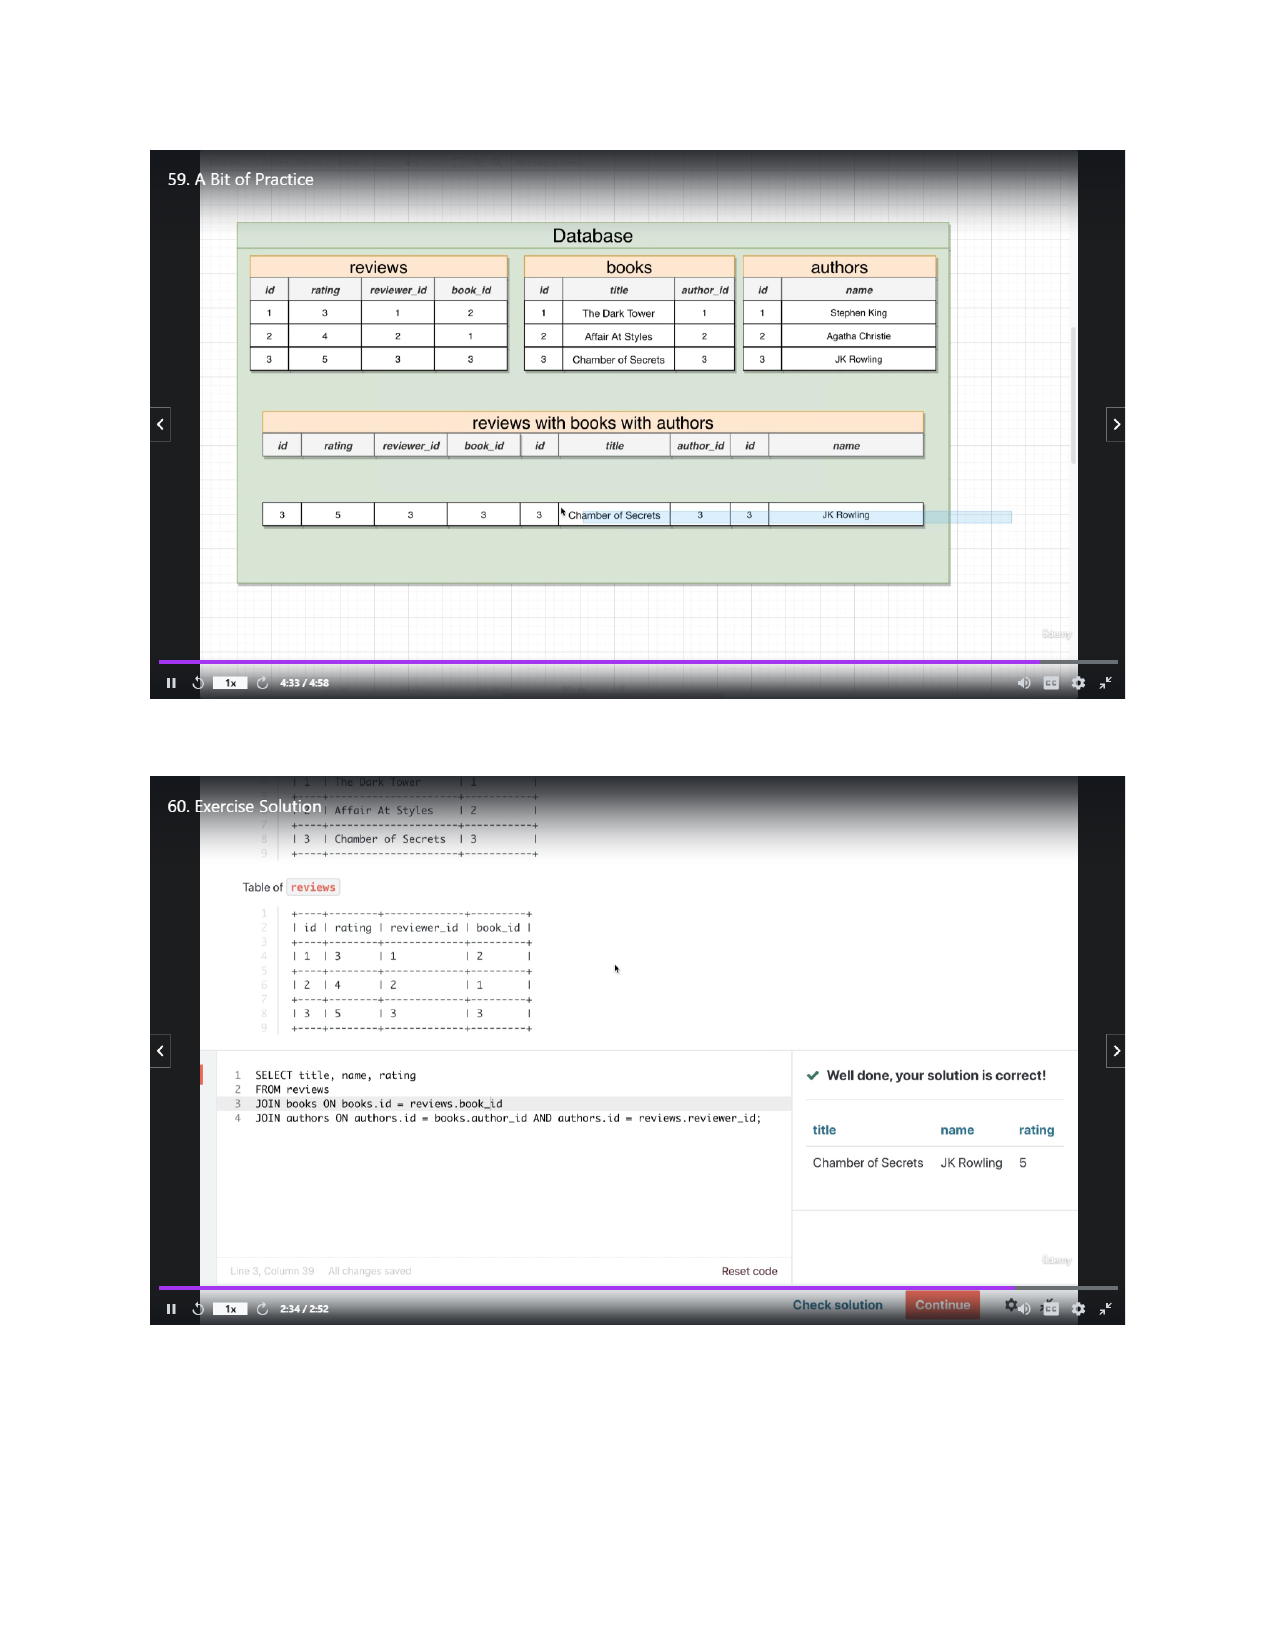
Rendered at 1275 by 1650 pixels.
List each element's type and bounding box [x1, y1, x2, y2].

picture [150, 776, 1125, 1325]
picture [150, 150, 1125, 699]
